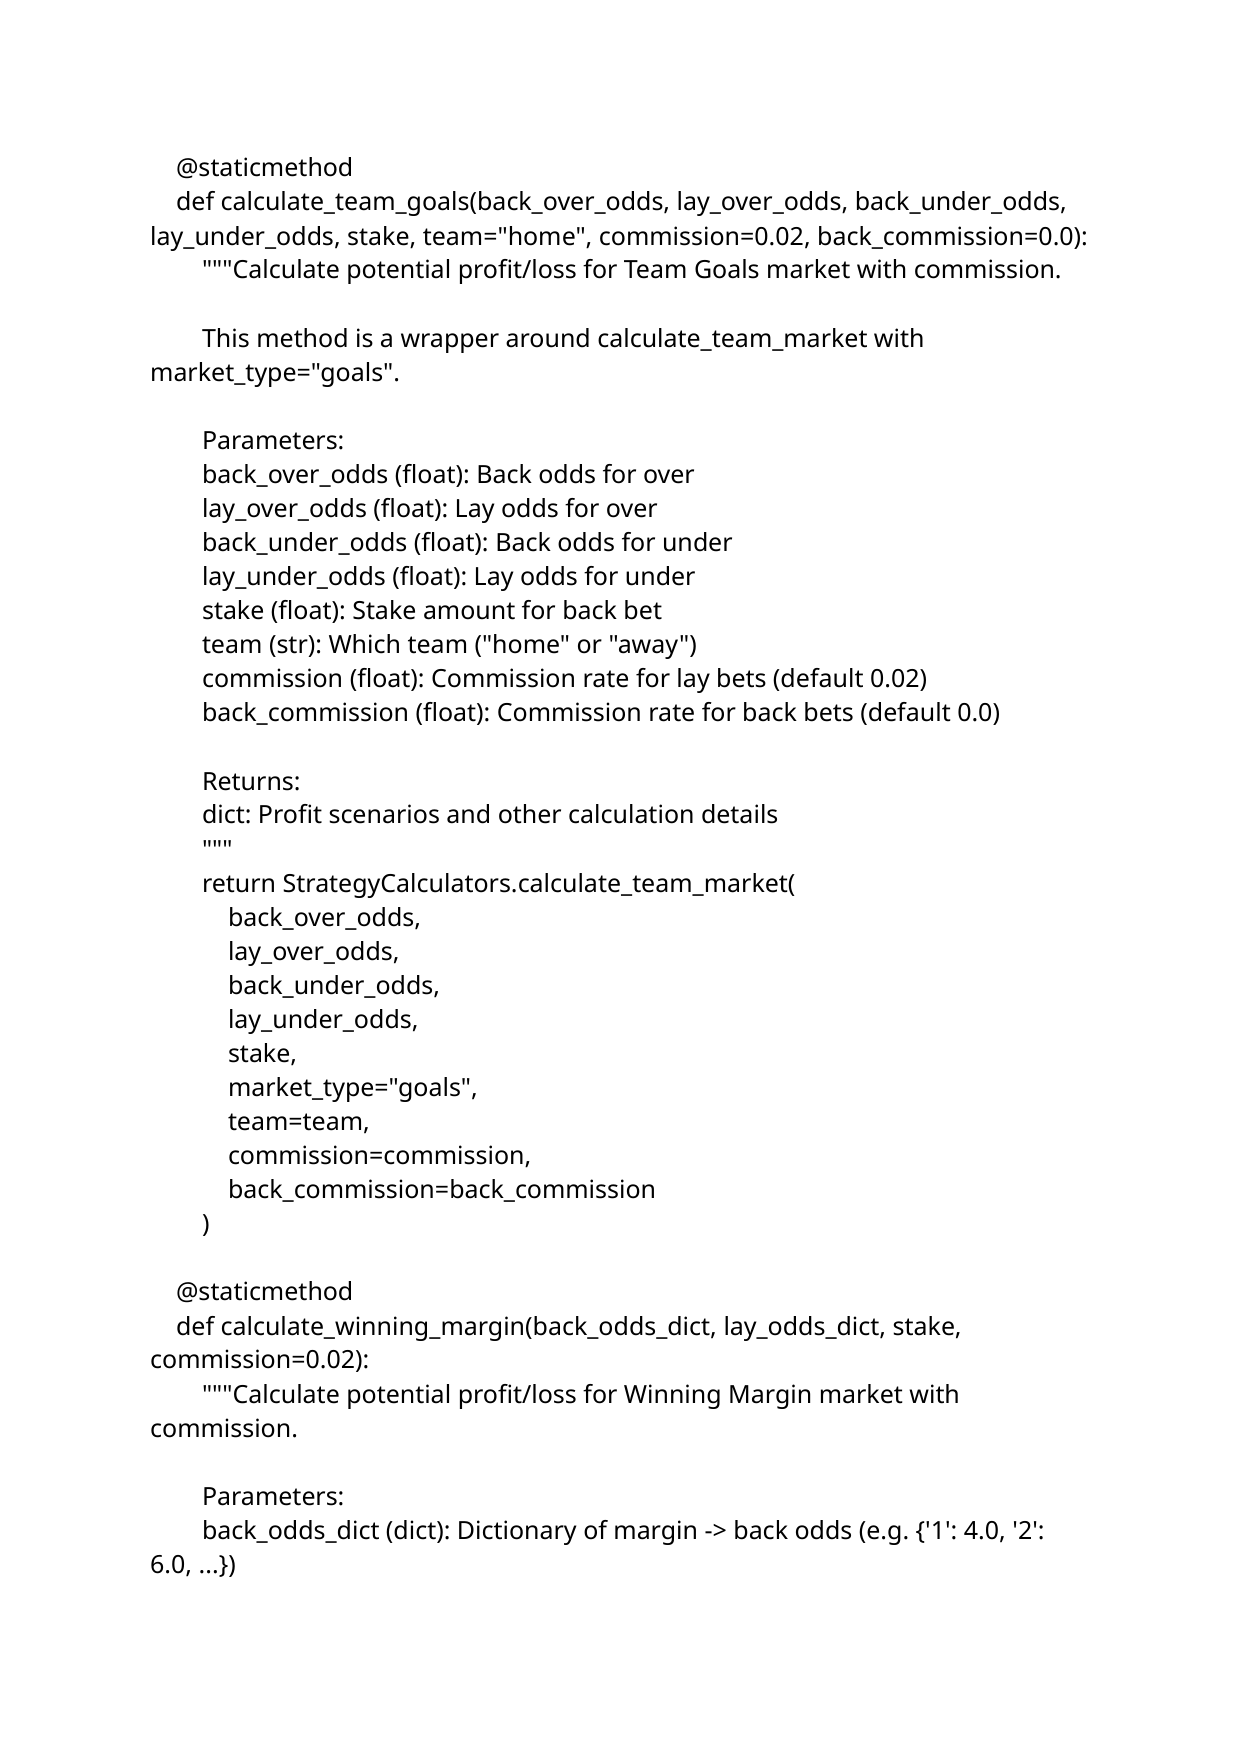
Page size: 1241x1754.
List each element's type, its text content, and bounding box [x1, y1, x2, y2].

text team (str): Which team ("home" or "away") [150, 627, 1090, 661]
text def calculate_winning_margin(back_odds_dict, lay_odds_dict, stake, commission=0.02): [150, 1308, 1090, 1376]
text """Calculate potential profit/loss for Team Goals market with commission. [150, 252, 1090, 286]
text back_commission=back_commission [150, 1172, 1090, 1206]
text def calculate_team_goals(back_over_odds, lay_over_odds, back_under_odds, lay_under_odds, stake, team="home", commission=0.02, back_commission=0.0): [150, 184, 1090, 252]
text lay_under_odds (float): Lay odds for under [150, 559, 1090, 593]
text lay_under_odds, [150, 1002, 1090, 1036]
text Parameters: [150, 1478, 1090, 1512]
text back_under_odds, [150, 967, 1090, 1002]
text Returns: [150, 763, 1090, 797]
text back_over_odds (float): Back odds for over [150, 457, 1090, 491]
text back_over_odds, [150, 899, 1090, 933]
text back_odds_dict (dict): Dictionary of margin -> back odds (e.g. {'1': 4.0, '2': 6.0, ...}) [150, 1512, 1090, 1581]
text back_commission (float): Commission rate for back bets (default 0.0) [150, 695, 1090, 729]
text ) [150, 1206, 1090, 1240]
text stake, [150, 1036, 1090, 1070]
text return StrategyCalculators.calculate_team_market( [150, 865, 1090, 899]
text back_under_odds (float): Back odds for under [150, 525, 1090, 559]
text Parameters: [150, 422, 1090, 457]
text @staticmethod [150, 1274, 1090, 1308]
text """Calculate potential profit/loss for Winning Margin market with commission. [150, 1376, 1090, 1444]
text This method is a wrapper around calculate_team_market with market_type="goals". [150, 320, 1090, 388]
text commission=commission, [150, 1138, 1090, 1172]
text commission (float): Commission rate for lay bets (default 0.02) [150, 661, 1090, 695]
text stake (float): Stake amount for back bet [150, 593, 1090, 627]
text lay_over_odds, [150, 933, 1090, 967]
text @staticmethod [150, 150, 1090, 184]
text market_type="goals", [150, 1070, 1090, 1104]
text lay_over_odds (float): Lay odds for over [150, 491, 1090, 525]
text dict: Profit scenarios and other calculation details [150, 797, 1090, 831]
text """ [150, 831, 1090, 865]
text team=team, [150, 1104, 1090, 1138]
